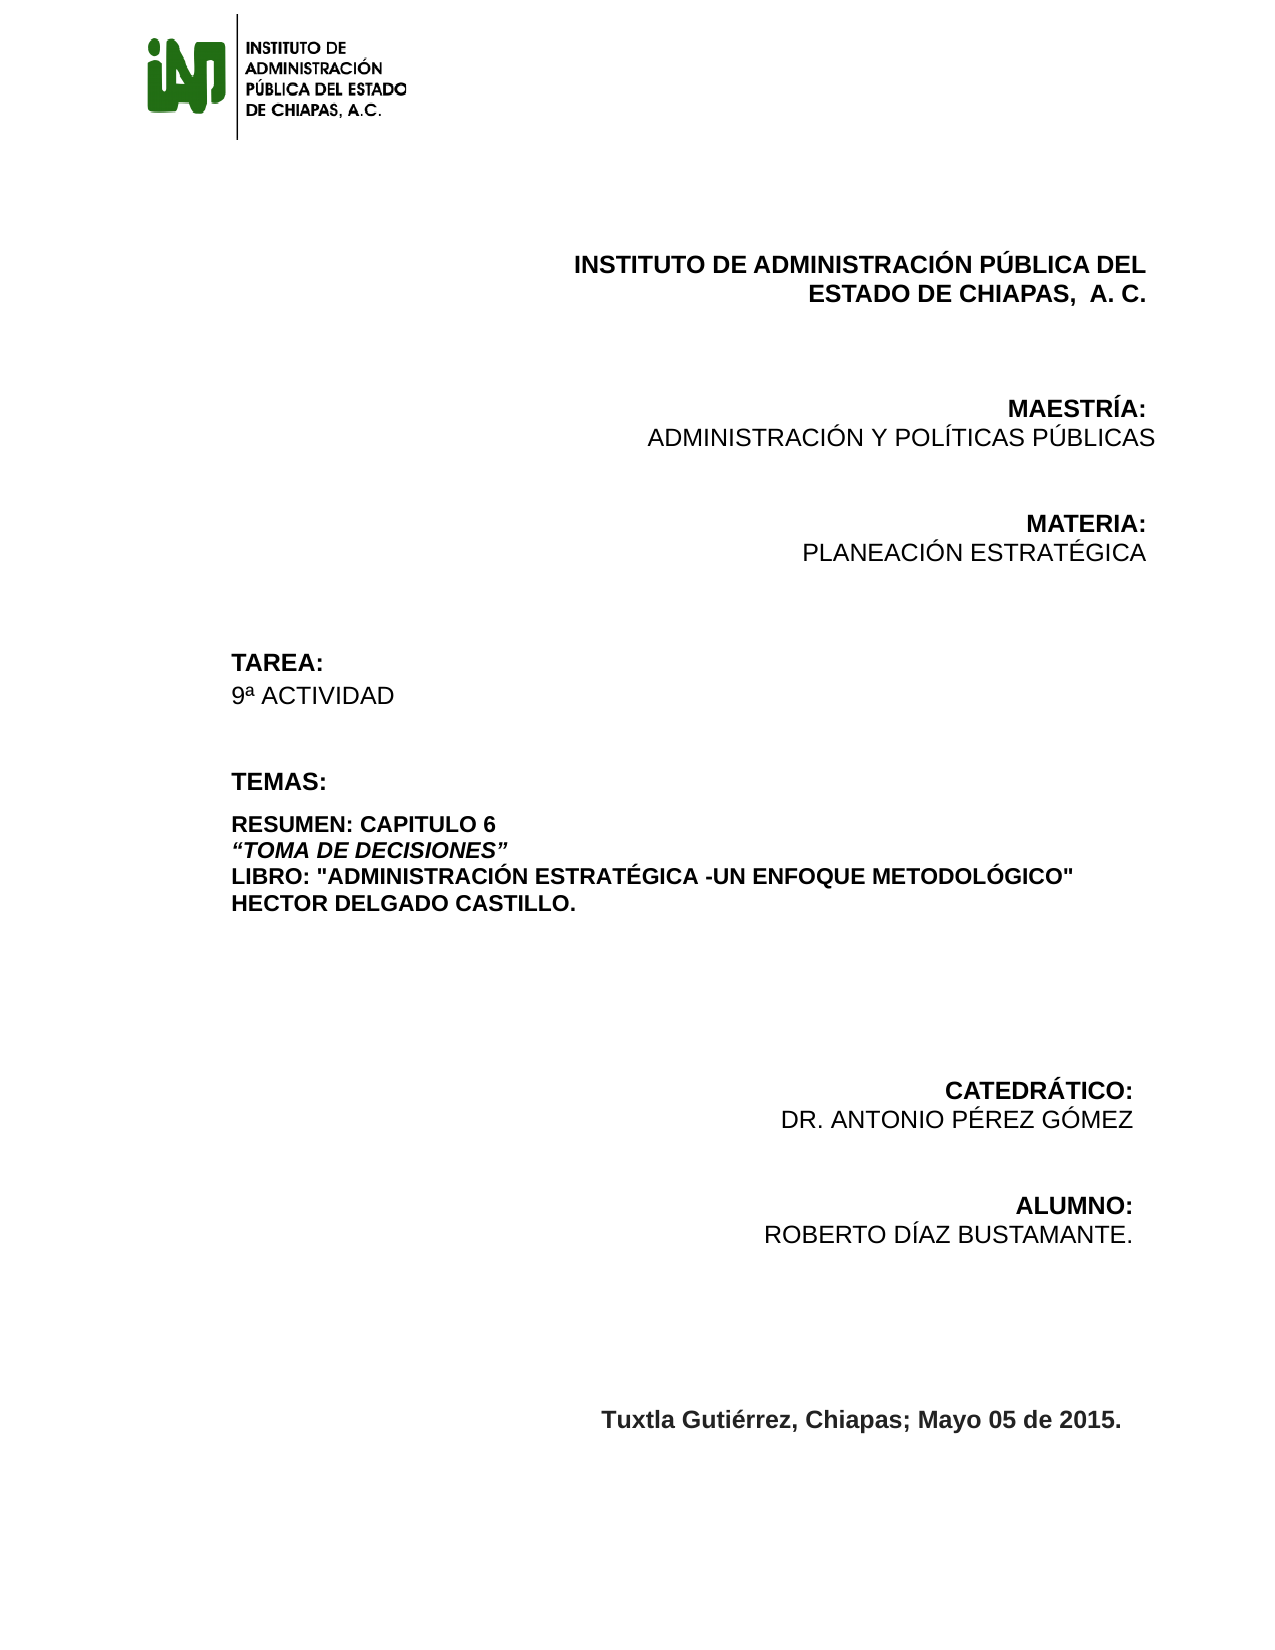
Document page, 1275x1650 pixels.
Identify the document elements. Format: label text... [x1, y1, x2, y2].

text Tuxtla Gutiérrez, Chiapas; Mayo 05 de 2015. [148, 1403, 1122, 1434]
picture [147, 14, 407, 140]
